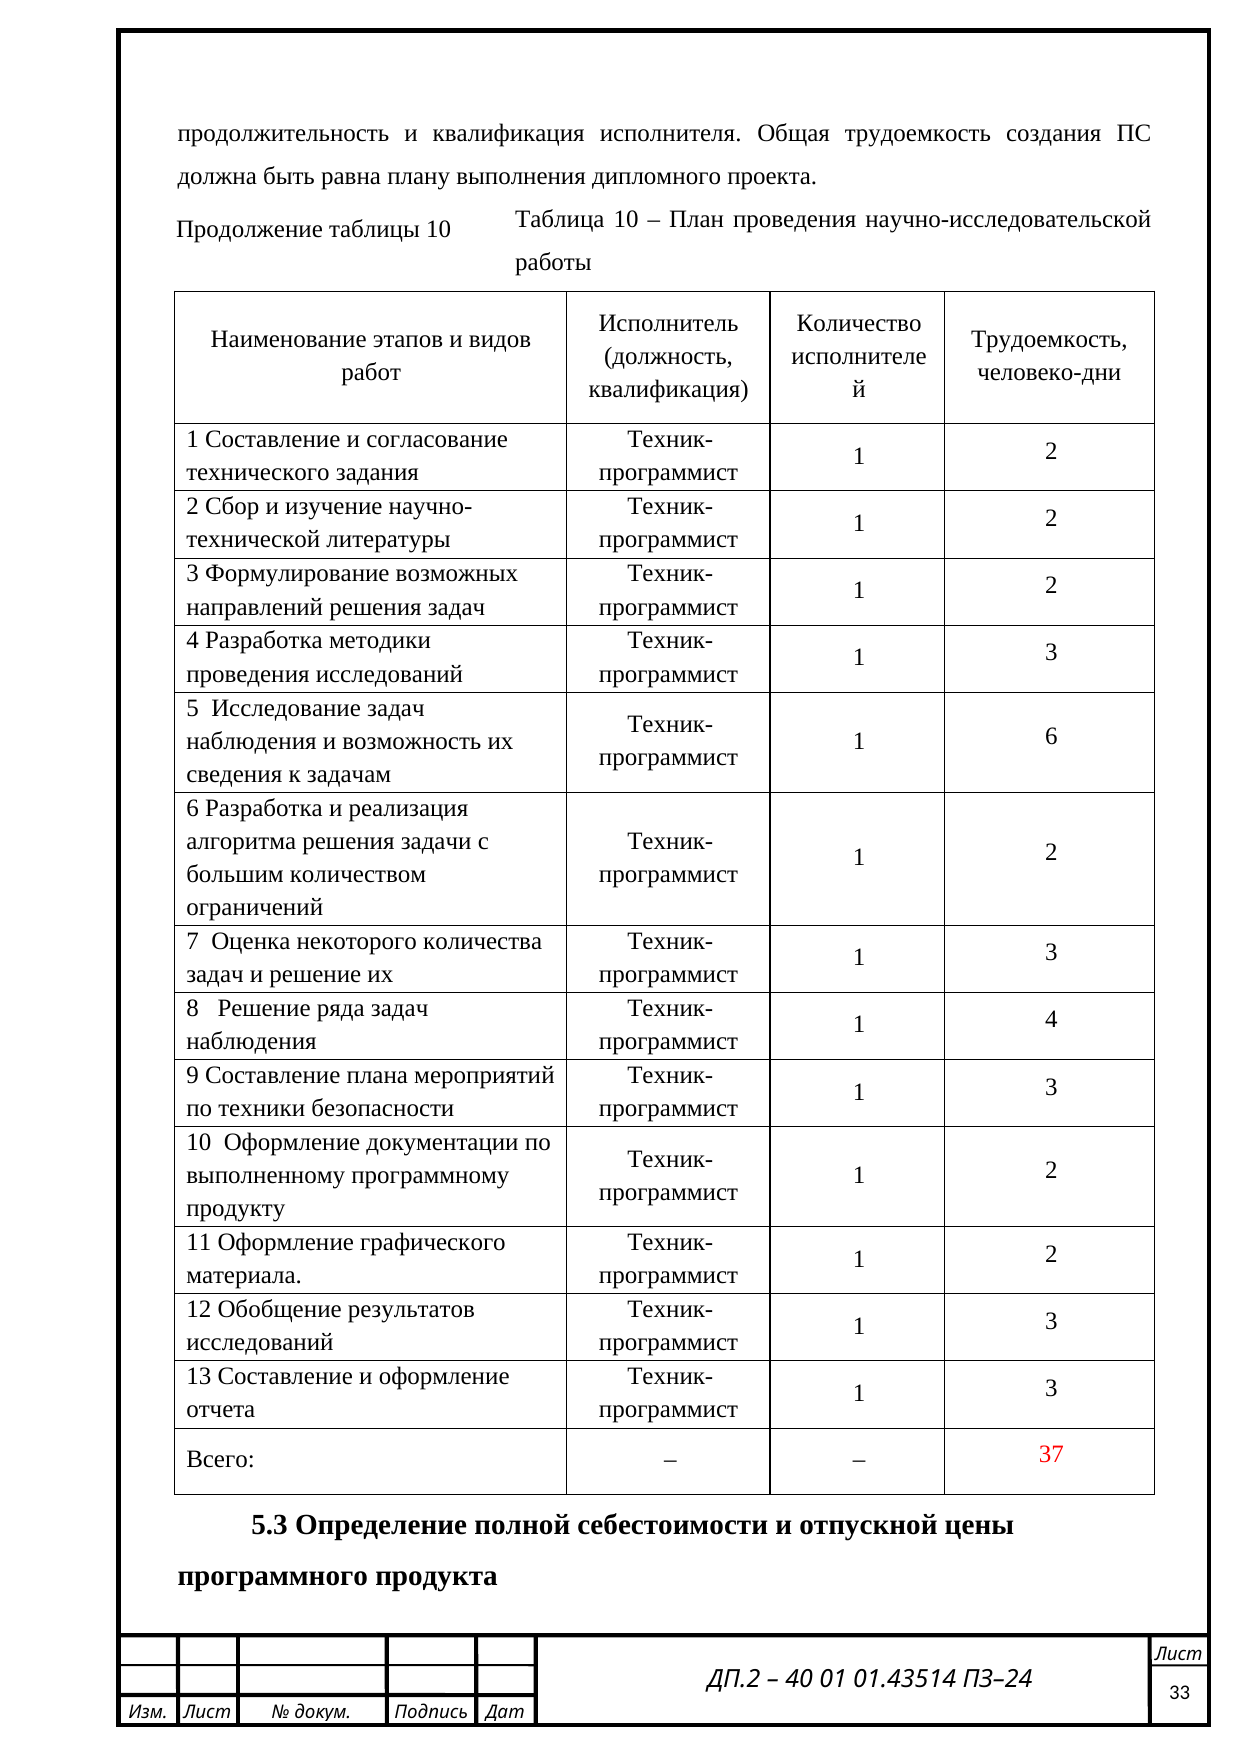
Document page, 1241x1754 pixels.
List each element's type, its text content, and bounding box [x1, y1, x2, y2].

table_cell 3 [945, 1361, 1154, 1427]
table_cell 2 Сбор и изучение научно-технической литературы [175, 491, 566, 557]
table_cell 1 [771, 793, 944, 925]
table_cell Техник-программист [567, 1060, 769, 1126]
table_cell 37 [945, 1429, 1154, 1494]
table_cell 3 [945, 1060, 1154, 1126]
table_cell 1 [771, 626, 944, 692]
table_cell 1 [771, 1294, 944, 1360]
table_cell Техник-программист [567, 1294, 769, 1360]
table_cell 6 [945, 693, 1154, 792]
table_cell – [771, 1429, 944, 1494]
table_cell Всего: [175, 1429, 566, 1494]
table_cell 1 [771, 559, 944, 624]
table_cell 8 Решение ряда задач наблюдения [175, 993, 566, 1059]
table_cell 2 [945, 793, 1154, 925]
table_cell 1 Составление и согласование технического задания [175, 424, 566, 490]
text 5.3 Определение полной себестоимости и отпускной цены программного продукта [177, 1507, 1152, 1591]
table_cell Техник-программист [567, 424, 769, 490]
table_cell 1 [771, 424, 944, 490]
table_cell 9 Составление плана мероприятий по техники безопасности [175, 1060, 566, 1126]
table_cell Техник-программист [567, 1361, 769, 1427]
table_cell Техник-программист [567, 1127, 769, 1226]
table_cell 2 [945, 491, 1154, 557]
table_cell 3 [945, 626, 1154, 692]
table_cell 6 Разработка и реализация алгоритма решения задачи с большим количеством ограничений [175, 793, 566, 925]
table_cell Техник-программист [567, 1227, 769, 1293]
table_header Исполнитель (должность, квалификация) [567, 292, 769, 423]
table_cell 3 Формулирование возможных направлений решения задач [175, 559, 566, 624]
table_cell 13 Составление и оформление отчета [175, 1361, 566, 1427]
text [177, 118, 1152, 190]
table_cell 2 [945, 1227, 1154, 1293]
table_header Трудоемкость, человеко-дни [945, 292, 1154, 423]
table_cell – [567, 1429, 769, 1494]
table_cell 12 Обобщение результатов исследований [175, 1294, 566, 1360]
table_cell 1 [771, 1227, 944, 1293]
table_cell 1 [771, 926, 944, 992]
table_cell Техник-программист [567, 693, 769, 792]
table_cell 11 Оформление графического материала. [175, 1227, 566, 1293]
table_cell 1 [771, 993, 944, 1059]
table_cell Техник-программист [567, 626, 769, 692]
table_cell 1 [771, 491, 944, 557]
table_cell Техник-программист [567, 491, 769, 557]
table_cell 3 [945, 926, 1154, 992]
table_cell 1 [771, 693, 944, 792]
table_cell Техник-программист [567, 559, 769, 624]
table_cell Техник-программист [567, 793, 769, 925]
text Таблица 10 – План проведения научно-исследовательской работы [177, 204, 1152, 276]
table_cell 1 [771, 1361, 944, 1427]
table_cell 2 [945, 559, 1154, 624]
table_cell 10 Оформление документации по выполненному программному продукту [175, 1127, 566, 1226]
table_cell 4 Разработка методики проведения исследований [175, 626, 566, 692]
table_cell 7 Оценка некоторого количества задач и решение их [175, 926, 566, 992]
table_cell 5 Исследование задач наблюдения и возможность их сведения к задачам [175, 693, 566, 792]
table_cell 4 [945, 993, 1154, 1059]
table_cell Техник-программист [567, 993, 769, 1059]
table_cell 2 [945, 1127, 1154, 1226]
table_cell 2 [945, 424, 1154, 490]
table_cell 1 [771, 1127, 944, 1226]
table_cell Техник-программист [567, 926, 769, 992]
table_header Количество исполнителей [771, 292, 944, 423]
table_cell 1 [771, 1060, 944, 1126]
table_header Наименование этапов и видов работ [175, 292, 566, 423]
table_cell 3 [945, 1294, 1154, 1360]
